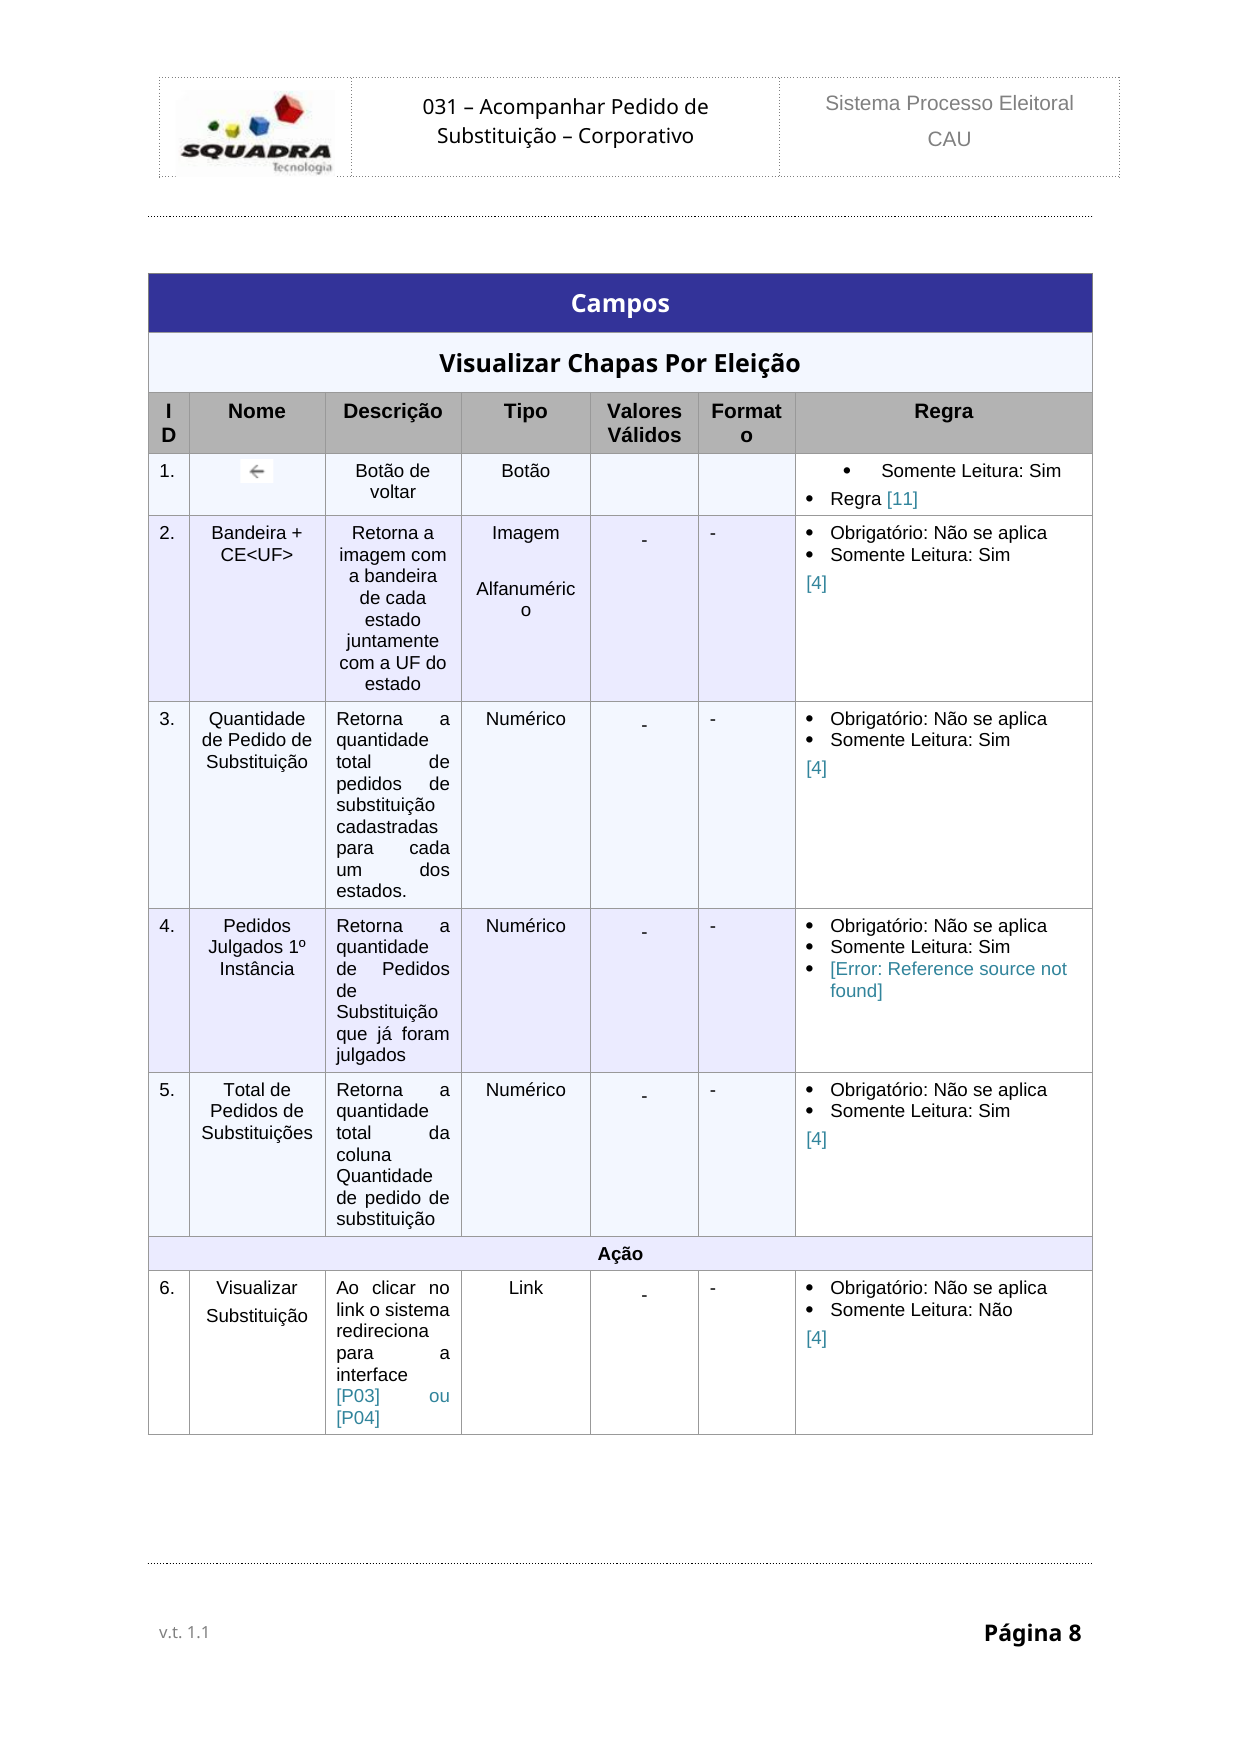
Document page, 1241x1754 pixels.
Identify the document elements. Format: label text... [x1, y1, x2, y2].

table_cell [149, 1271, 189, 1434]
table_cell - [591, 1073, 698, 1236]
table_cell Quantidade de Pedido de Substituição [190, 702, 325, 908]
table_cell Bandeira + CE<UF> [190, 516, 325, 701]
table_cell Obrigatório: Não se aplica Somente Leitura: Não [4] [796, 1271, 1092, 1434]
table_cell Obrigatório: Não se aplica Somente Leitura: Sim [3] [796, 909, 1092, 1072]
table_cell Regra [796, 393, 1092, 453]
table_cell Numérico [462, 909, 590, 1072]
table_cell - [591, 1271, 698, 1434]
table_cell Botão de voltar [326, 454, 461, 515]
table_cell Tipo [462, 393, 590, 453]
table_cell Botão [462, 454, 590, 515]
table_cell Nome [190, 393, 325, 453]
table_cell - [699, 909, 795, 1072]
table_cell Formato [699, 393, 795, 453]
table_cell [149, 909, 189, 1072]
table_cell Numérico [462, 1073, 590, 1236]
table_cell Obrigatório: Não se aplica Somente Leitura: Sim [4] [796, 702, 1092, 908]
table_cell [149, 1073, 189, 1236]
table_cell - [699, 1073, 795, 1236]
table_cell - [699, 1271, 795, 1434]
table_cell Pedidos Julgados 1º Instância [190, 909, 325, 1072]
table_cell Retorna a quantidade total da coluna Quantidade de pedido de substituição [326, 1073, 461, 1236]
table_cell Valores Válidos [591, 393, 698, 453]
table_cell Ação [149, 1237, 1092, 1270]
picture [240, 459, 274, 483]
table_cell Ao clicar no link o sistema redireciona para a interface [P03] ou [P04] [326, 1271, 461, 1434]
table_cell - [591, 702, 698, 908]
table_cell Visualizar Substituição [190, 1271, 325, 1434]
table_cell Numérico [462, 702, 590, 908]
table_cell Retorna a quantidade total de pedidos de substituição cadastradas para cada um dos estados. [326, 702, 461, 908]
table_cell [591, 454, 698, 515]
table_cell - [699, 516, 795, 701]
table_cell Total de Pedidos de Substituições [190, 1073, 325, 1236]
table_cell [190, 454, 325, 515]
table_cell Somente Leitura: Sim Regra [11] [796, 454, 1092, 515]
table_cell Obrigatório: Não se aplica Somente Leitura: Sim [4] [796, 1073, 1092, 1236]
table_cell Visualizar Chapas Por Eleição [149, 333, 1092, 392]
table_cell Link [462, 1271, 590, 1434]
table_cell [699, 454, 795, 515]
table_cell [149, 702, 189, 908]
table_cell ID [149, 393, 189, 453]
table_cell [149, 516, 189, 701]
table_cell Descrição [326, 393, 461, 453]
table_cell - [591, 909, 698, 1072]
table_cell [149, 454, 189, 515]
table_cell - [699, 702, 795, 908]
picture [175, 90, 335, 177]
table_cell - [591, 516, 698, 701]
table_cell Obrigatório: Não se aplica Somente Leitura: Sim [4] [796, 516, 1092, 701]
table_cell Retorna a imagem com a bandeira de cada estado juntamente com a UF do estado [326, 516, 461, 701]
table_header Campos [149, 274, 1092, 332]
table_cell Imagem Alfanumérico [462, 516, 590, 701]
table_cell Retorna a quantidade de Pedidos de Substituição que já foram julgados [326, 909, 461, 1072]
